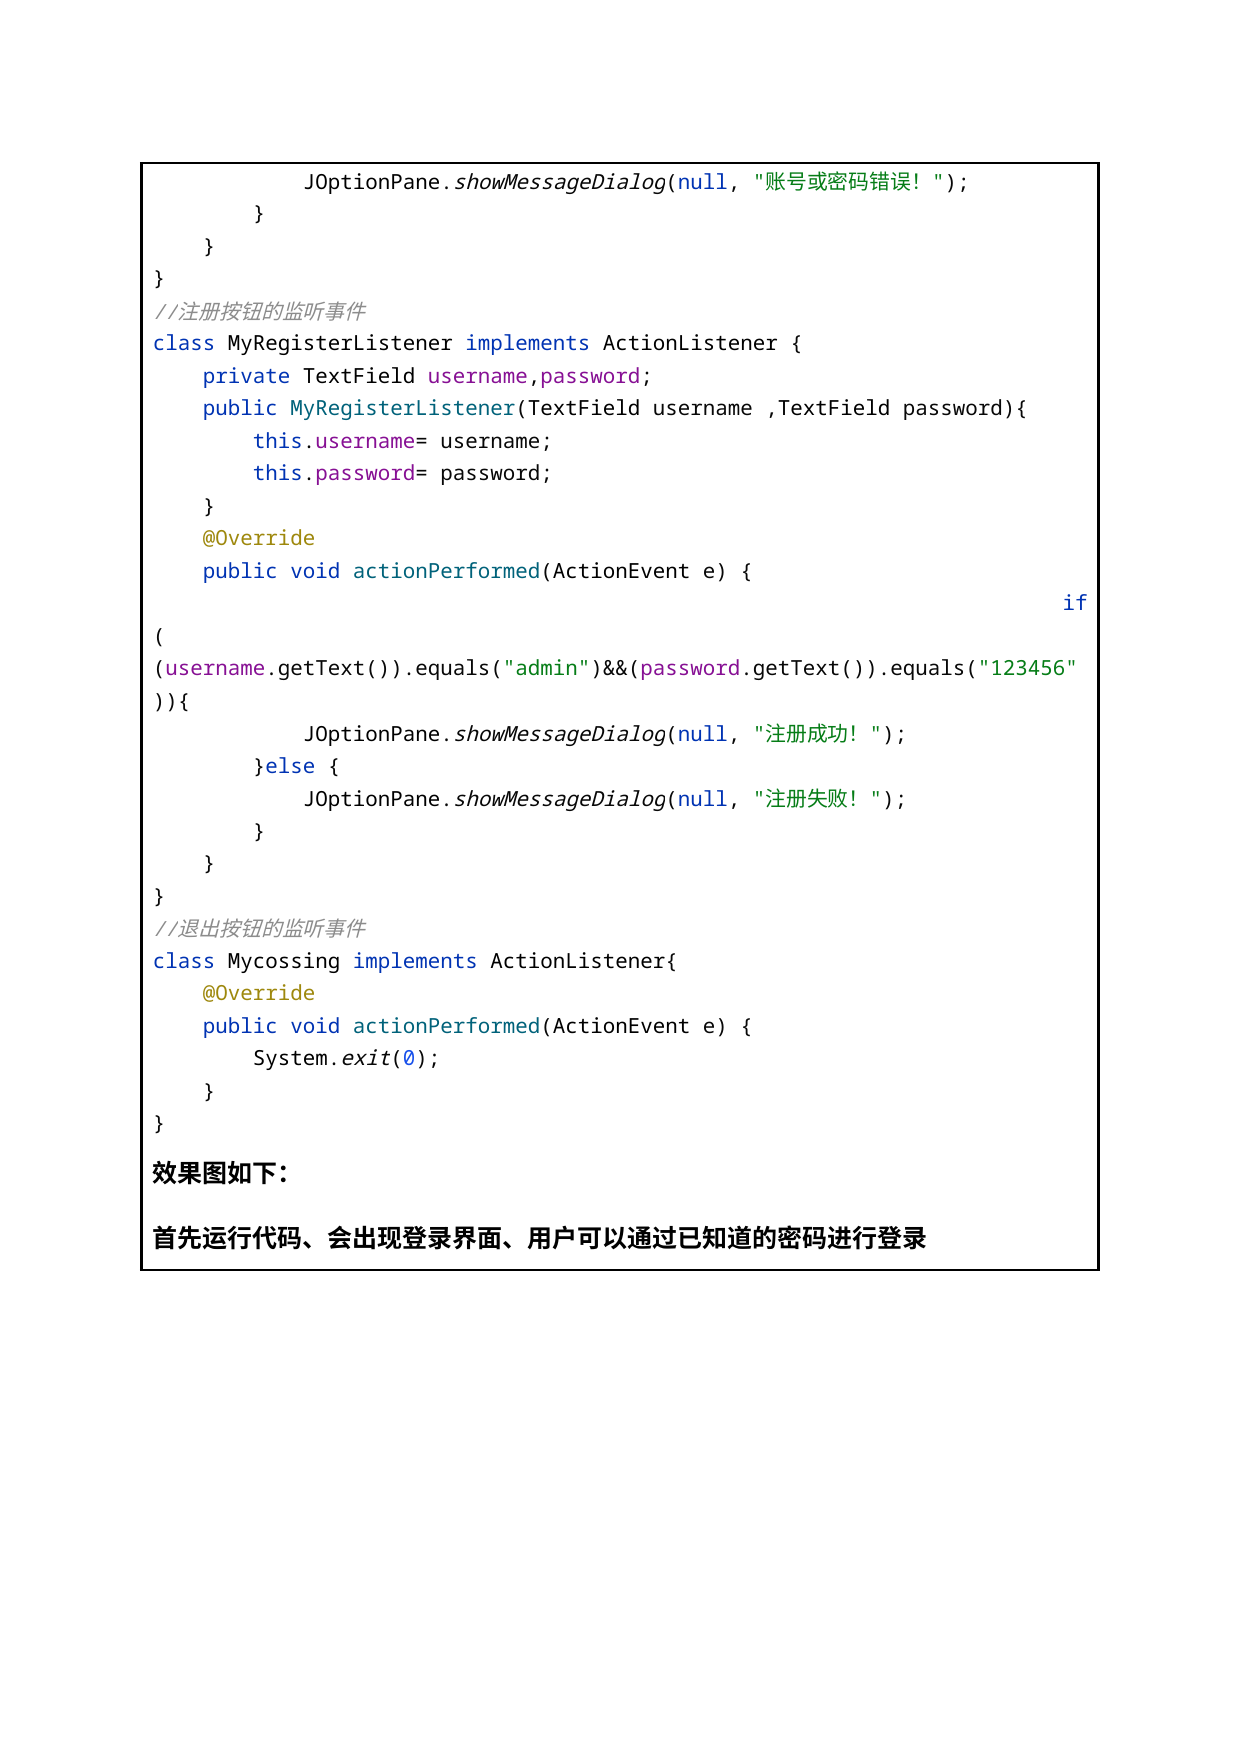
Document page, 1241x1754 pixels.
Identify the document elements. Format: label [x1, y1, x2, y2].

table_cell [143, 164, 1097, 1269]
